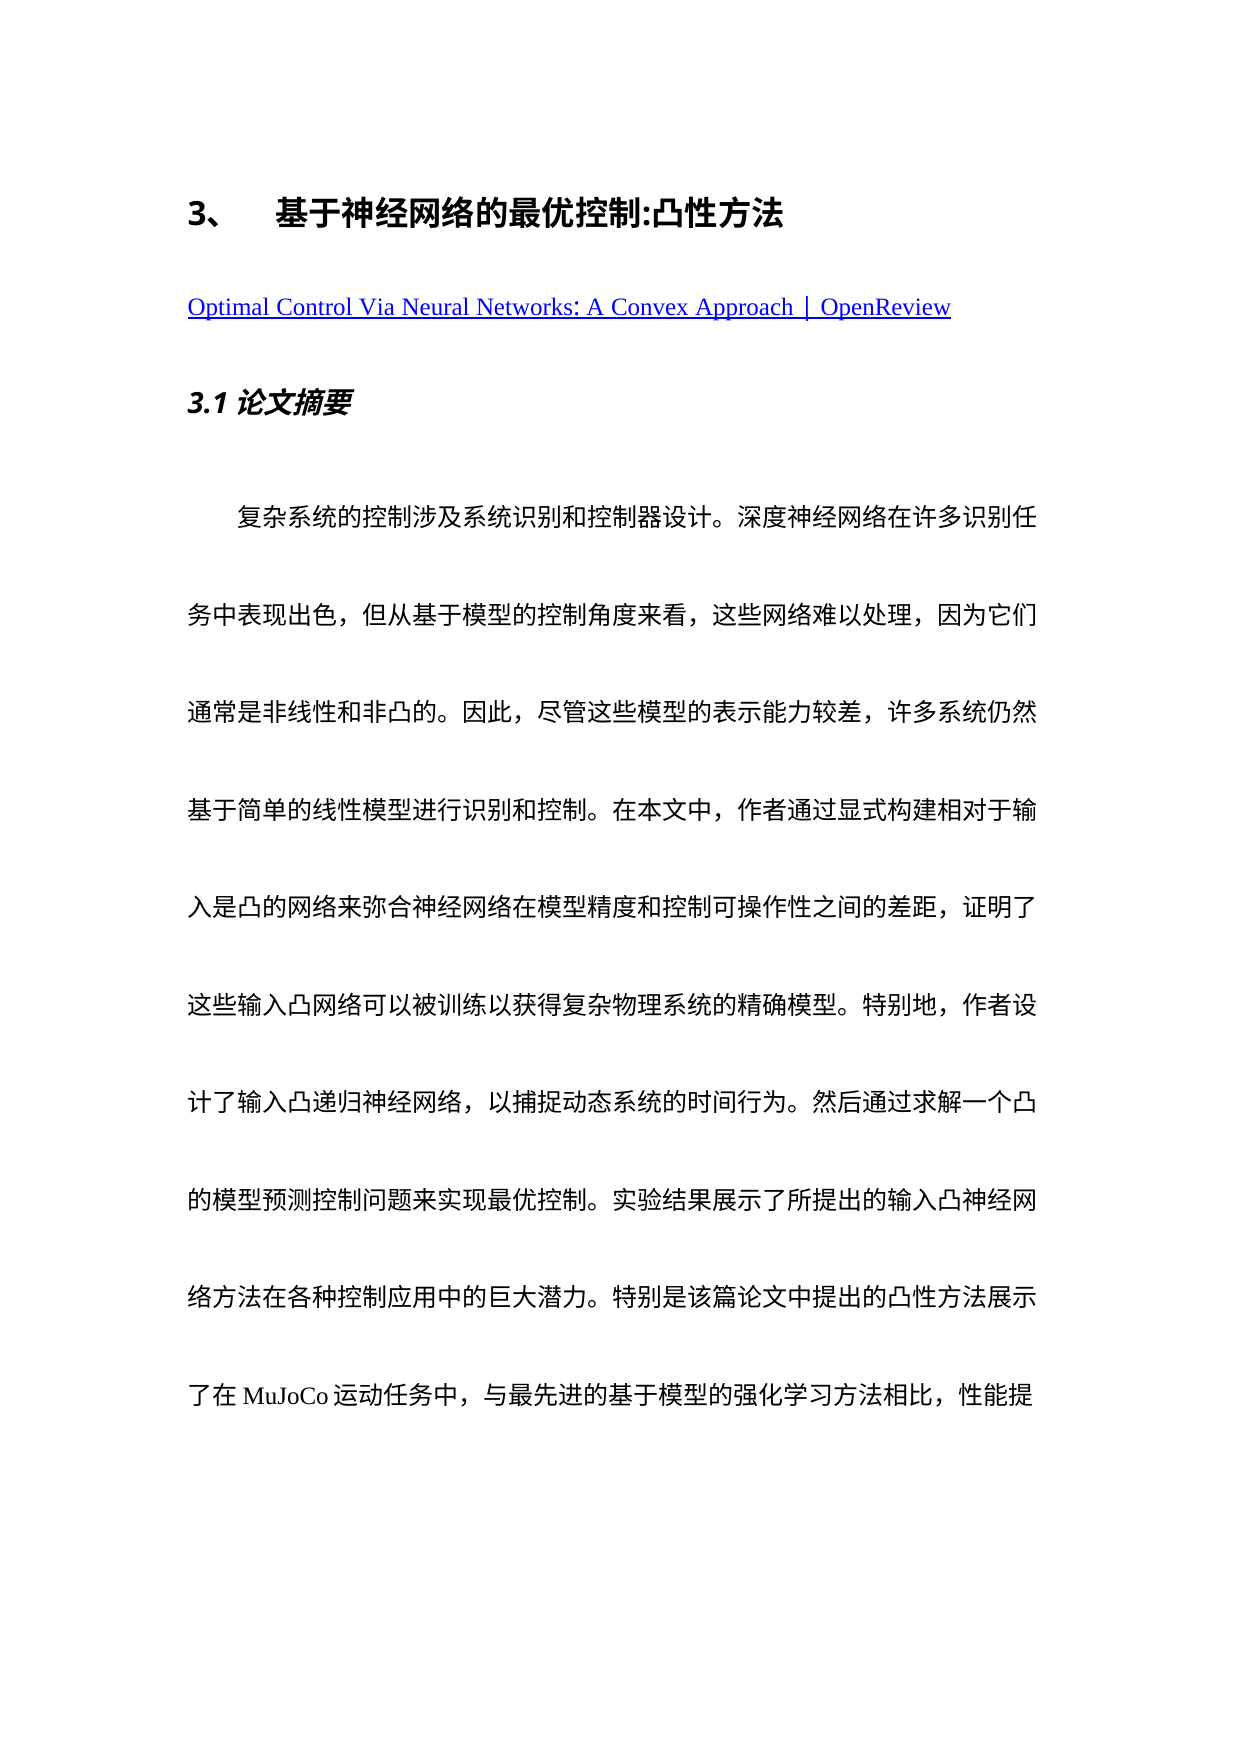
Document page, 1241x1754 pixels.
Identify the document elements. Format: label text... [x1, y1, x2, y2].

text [187, 483, 1053, 1426]
subtitle 3.1论文摘要 [187, 368, 1053, 433]
subtitle 基于神经网络的最优控制:凸性方法 [187, 178, 1053, 243]
text Optimal Control Via Neural Networks: A Convex Approach | OpenReview [187, 274, 1053, 339]
